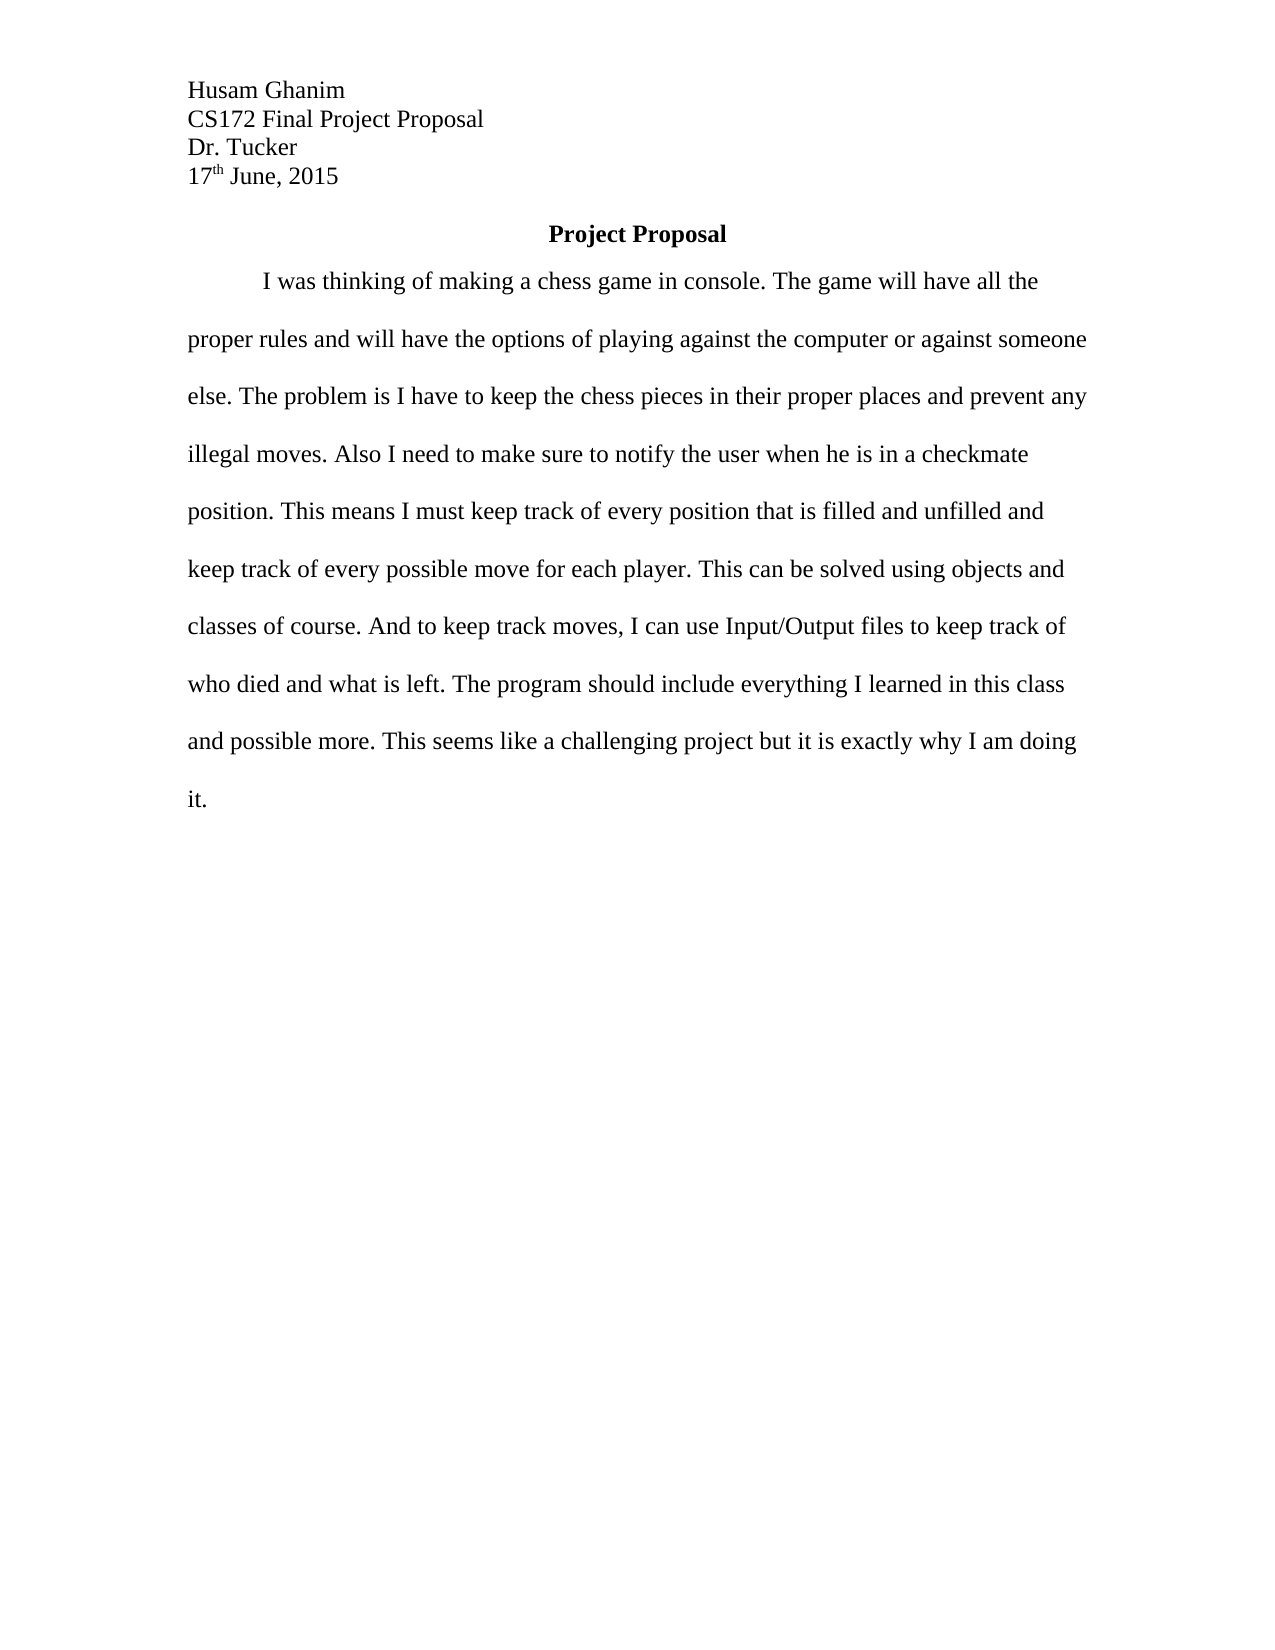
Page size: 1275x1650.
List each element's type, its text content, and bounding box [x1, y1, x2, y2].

text Project Proposal [187, 219, 1087, 247]
text I was thinking of making a chess game in console. The game will have all the proper rules and will have the options of playing against the computer or against someone else. The problem is I have to keep the chess pieces in their proper places and prevent any illegal moves. Also I need to make sure to notify the user when he is in a checkmate position. This means I must keep track of every position that is filled and unfilled and keep track of every possible move for each player. This can be solved using objects and classes of course. And to keep track moves, I can use Input/Output files to keep track of who died and what is left. The program should include everything I learned in this class and possible more. This seems like a challenging project but it is exactly why I am doing it. [187, 266, 1087, 813]
